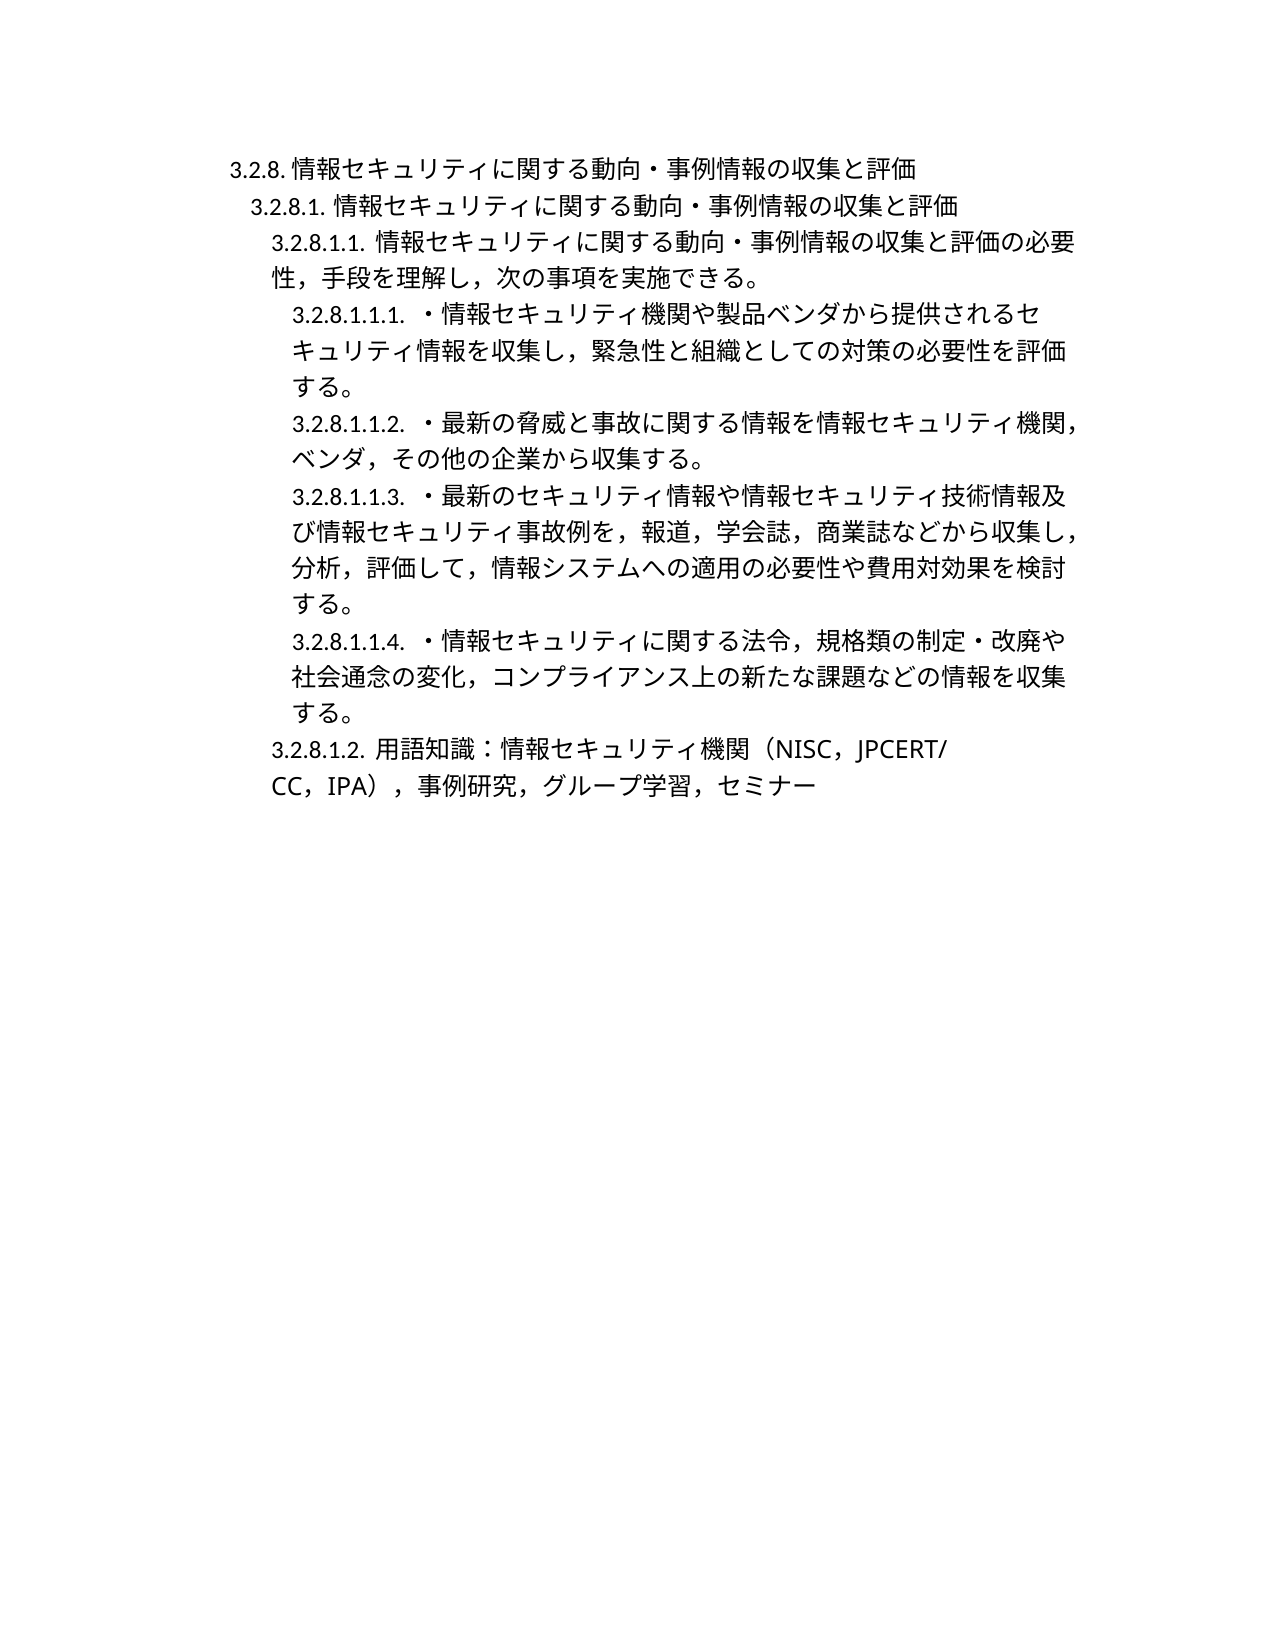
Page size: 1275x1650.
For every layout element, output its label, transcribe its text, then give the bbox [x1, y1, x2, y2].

subtitle ・情報セキュリティ機関や製品ベンダから提供されるセキュリティ情報を収集し，緊急性と組織としての対策の必要性を評価する。 [292, 295, 1087, 404]
subtitle ・最新のセキュリティ情報や情報セキュリティ技術情報及び情報セキュリティ事故例を，報道，学会誌，商業誌などから収集し，分析，評価して，情報システムへの適用の必要性や費用対効果を検討する。 [292, 476, 1087, 621]
subtitle 情報セキュリティに関する動向・事例情報の収集と評価 [250, 186, 1087, 222]
subtitle 用語知識：情報セキュリティ機関（NISC，JPCERT/CC，IPA），事例研究，グループ学習，セミナー [271, 730, 1087, 802]
subtitle 情報セキュリティに関する動向・事例情報の収集と評価 [229, 150, 1087, 186]
subtitle ・最新の脅威と事故に関する情報を情報セキュリティ機関，ベンダ，その他の企業から収集する。 [292, 404, 1087, 476]
subtitle 情報セキュリティに関する動向・事例情報の収集と評価の必要性，手段を理解し，次の事項を実施できる。 [271, 222, 1087, 295]
subtitle ・情報セキュリティに関する法令，規格類の制定・改廃や社会通念の変化，コンプライアンス上の新たな課題などの情報を収集する。 [292, 621, 1087, 730]
